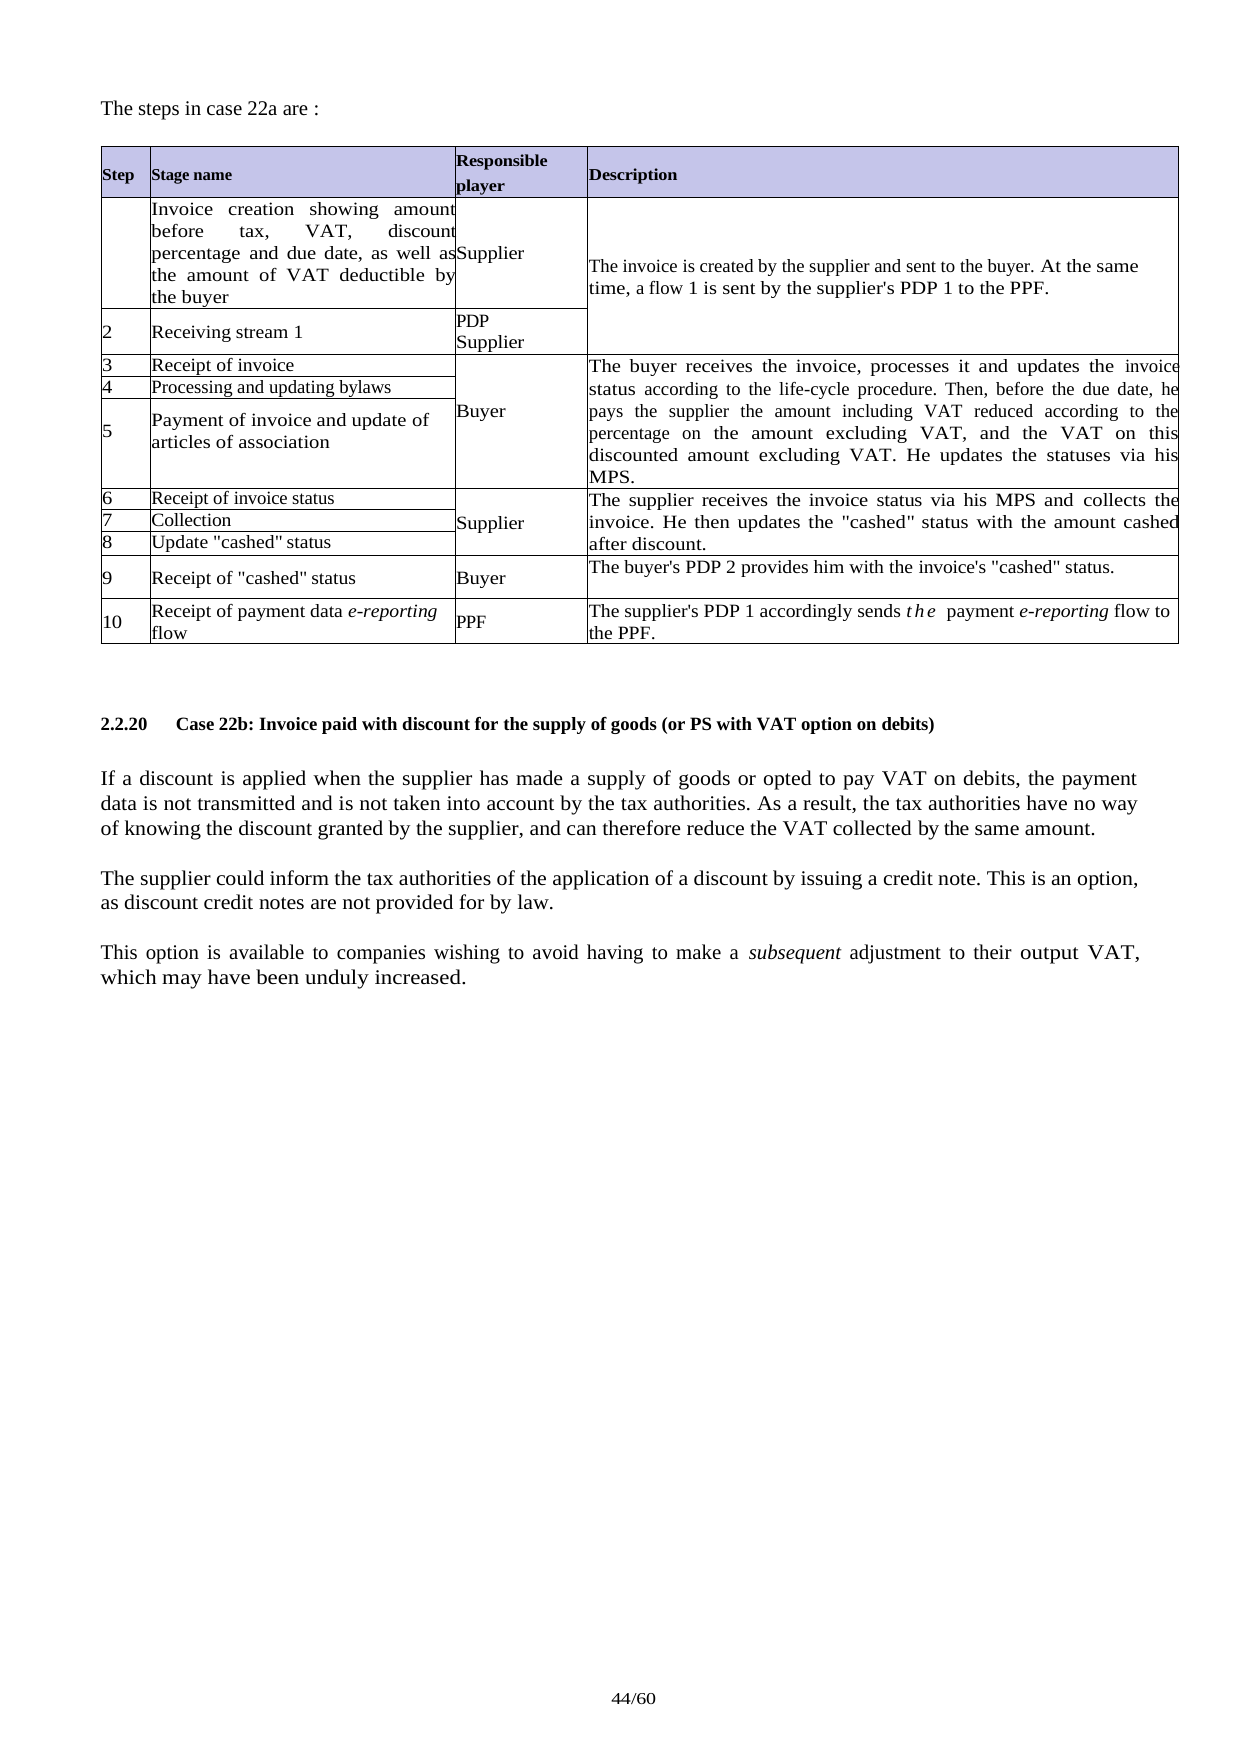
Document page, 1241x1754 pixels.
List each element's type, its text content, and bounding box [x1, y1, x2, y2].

table_cell 7 [102, 510, 150, 531]
table_cell Receipt of "cashed" status [151, 556, 455, 598]
table_cell Buyer [456, 556, 587, 598]
table_cell 9 [102, 556, 150, 598]
list Case 22b: Invoice paid with discount for the supply of goods (or PS with VAT option on debits) [100, 713, 1211, 734]
table_cell The buyer's PDP 2 provides him with the invoice's "cashed" status. [588, 556, 1178, 598]
text This option is available to companies wishing to avoid having to make a subsequent adjustment to their output VAT, which may have been unduly increased. [100, 940, 1140, 989]
table_header Stage name [151, 147, 455, 197]
table_cell The buyer receives the invoice, processes it and updates the invoice status according to the life-cycle procedure. Then, before the due date, he pays the supplier the amount including VAT reduced according to the percentage on the amount excluding VAT, and the VAT on this discounted amount excluding VAT. He updates the statuses via his MPS. [588, 355, 1178, 488]
table_cell 6 [102, 489, 150, 509]
table_cell Receipt of payment data e-reporting flow [151, 599, 455, 643]
table_cell 5 [102, 399, 150, 488]
table_header Description [588, 147, 1178, 197]
text The steps in case 22a are : [100, 96, 1211, 120]
table_cell 10 [102, 599, 150, 643]
table_cell 2 [102, 309, 150, 354]
table_header Step [102, 147, 150, 197]
table_header Responsible player [456, 147, 587, 197]
table_cell Payment of invoice and update of articles of association [151, 399, 455, 488]
table_cell Invoice creation showing amount before tax, VAT, discount percentage and due date, as well as the amount of VAT deductible by the buyer [151, 198, 455, 308]
table_cell Processing and updating bylaws [151, 377, 455, 398]
table_cell The supplier's PDP 1 accordingly sends the payment e-reporting flow to the PPF. [588, 599, 1178, 643]
table_cell 8 [102, 532, 150, 554]
table_cell Update "cashed" status [151, 532, 455, 554]
table_cell PPF [456, 599, 587, 643]
table_cell Receipt of invoice status [151, 489, 455, 509]
table_cell Receipt of invoice [151, 355, 455, 376]
table_cell The supplier receives the invoice status via his MPS and collects the invoice. He then updates the "cashed" status with the amount cashed after discount. [588, 489, 1178, 554]
table_cell 4 [102, 377, 150, 398]
table_cell The invoice is created by the supplier and sent to the buyer. At the same time, a flow 1 is sent by the supplier's PDP 1 to the PPF. [588, 198, 1178, 354]
table_cell Buyer [456, 355, 587, 488]
table_cell Collection [151, 510, 455, 531]
table_cell Supplier [456, 489, 587, 554]
table_cell Supplier [456, 198, 587, 308]
table_cell Receiving stream 1 [151, 309, 455, 354]
text The supplier could inform the tax authorities of the application of a discount by issuing a credit note. This is an option, as discount credit notes are not provided for by law. [100, 866, 1140, 914]
table_cell PDP Supplier [456, 309, 587, 354]
table_cell [102, 198, 150, 308]
text If a discount is applied when the supplier has made a supply of goods or opted to pay VAT on debits, the payment data is not transmitted and is not taken into account by the tax authorities. As a result, the tax authorities have no way of knowing the discount granted by the supplier, and can therefore reduce the VAT collected by the same amount. [100, 766, 1140, 839]
table_cell 3 [102, 355, 150, 376]
